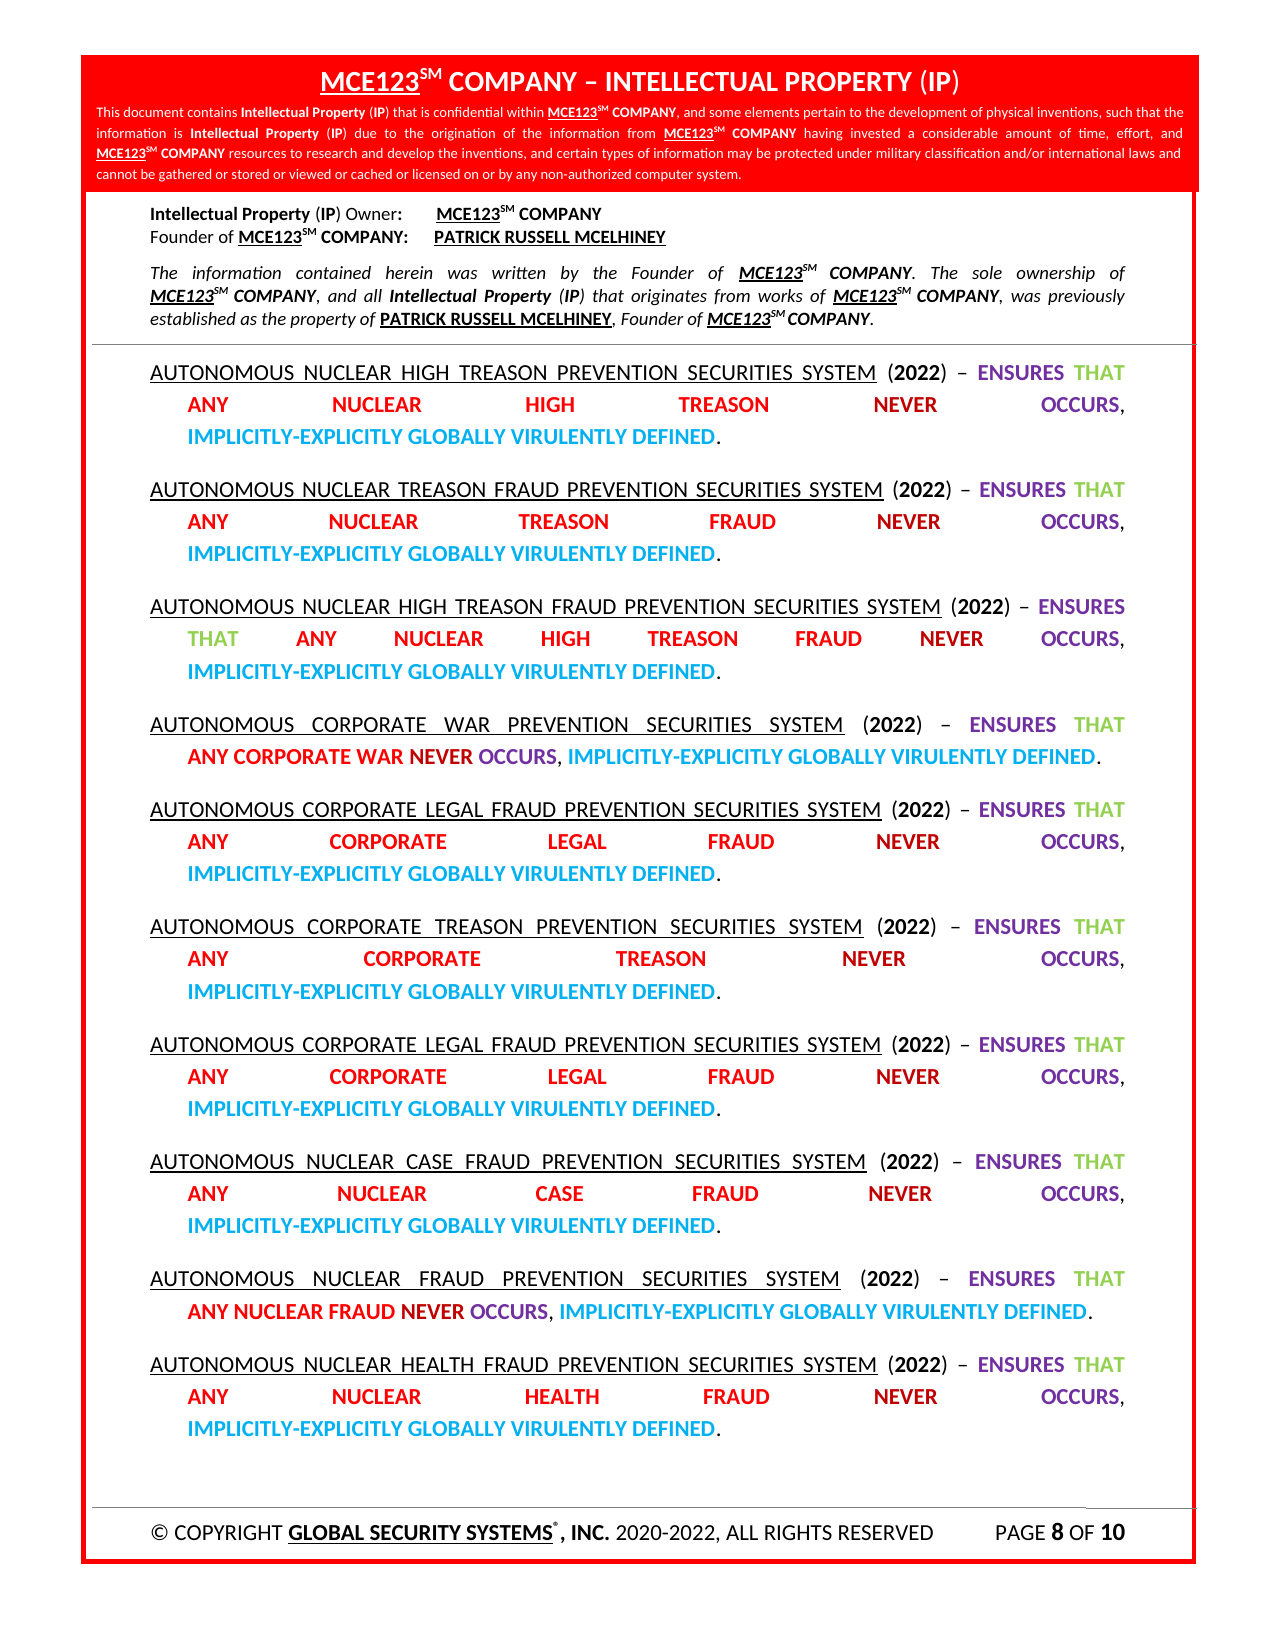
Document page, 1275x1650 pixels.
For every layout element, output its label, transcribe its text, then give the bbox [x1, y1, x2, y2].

text AUTONOMOUS NUCLEAR FRAUD PREVENTION SECURITIES SYSTEM (2022) – ENSURES THAT ANY NUCLEAR FRAUD NEVER OCCURS, IMPLICITLY-EXPLICITLY GLOBALLY VIRULENTLY DEFINED. [150, 1264, 1125, 1325]
text AUTONOMOUS NUCLEAR TREASON FRAUD PREVENTION SECURITIES SYSTEM (2022) – ENSURES THAT ANY NUCLEAR TREASON FRAUD NEVER OCCURS, IMPLICITLY-EXPLICITLY GLOBALLY VIRULENTLY DEFINED. [150, 475, 1125, 567]
text AUTONOMOUS CORPORATE WAR PREVENTION SECURITIES SYSTEM (2022) – ENSURES THAT ANY CORPORATE WAR NEVER OCCURS, IMPLICITLY-EXPLICITLY GLOBALLY VIRULENTLY DEFINED. [150, 710, 1125, 770]
text AUTONOMOUS CORPORATE LEGAL FRAUD PREVENTION SECURITIES SYSTEM (2022) – ENSURES THAT ANY CORPORATE LEGAL FRAUD NEVER OCCURS, IMPLICITLY-EXPLICITLY GLOBALLY VIRULENTLY DEFINED. [150, 1030, 1125, 1122]
text AUTONOMOUS CORPORATE LEGAL FRAUD PREVENTION SECURITIES SYSTEM (2022) – ENSURES THAT ANY CORPORATE LEGAL FRAUD NEVER OCCURS, IMPLICITLY-EXPLICITLY GLOBALLY VIRULENTLY DEFINED. [150, 795, 1125, 887]
text AUTONOMOUS NUCLEAR CASE FRAUD PREVENTION SECURITIES SYSTEM (2022) – ENSURES THAT ANY NUCLEAR CASE FRAUD NEVER OCCURS, IMPLICITLY-EXPLICITLY GLOBALLY VIRULENTLY DEFINED. [150, 1147, 1125, 1239]
text AUTONOMOUS NUCLEAR HIGH TREASON PREVENTION SECURITIES SYSTEM (2022) – ENSURES THAT ANY NUCLEAR HIGH TREASON NEVER OCCURS, IMPLICITLY-EXPLICITLY GLOBALLY VIRULENTLY DEFINED. [150, 358, 1125, 450]
text AUTONOMOUS NUCLEAR HIGH TREASON FRAUD PREVENTION SECURITIES SYSTEM (2022) – ENSURES THAT ANY NUCLEAR HIGH TREASON FRAUD NEVER OCCURS, IMPLICITLY-EXPLICITLY GLOBALLY VIRULENTLY DEFINED. [150, 592, 1125, 685]
text AUTONOMOUS CORPORATE TREASON PREVENTION SECURITIES SYSTEM (2022) – ENSURES THAT ANY CORPORATE TREASON NEVER OCCURS, IMPLICITLY-EXPLICITLY GLOBALLY VIRULENTLY DEFINED. [150, 912, 1125, 1005]
text AUTONOMOUS NUCLEAR HEALTH FRAUD PREVENTION SECURITIES SYSTEM (2022) – ENSURES THAT ANY NUCLEAR HEALTH FRAUD NEVER OCCURS, IMPLICITLY-EXPLICITLY GLOBALLY VIRULENTLY DEFINED. [150, 1350, 1125, 1442]
